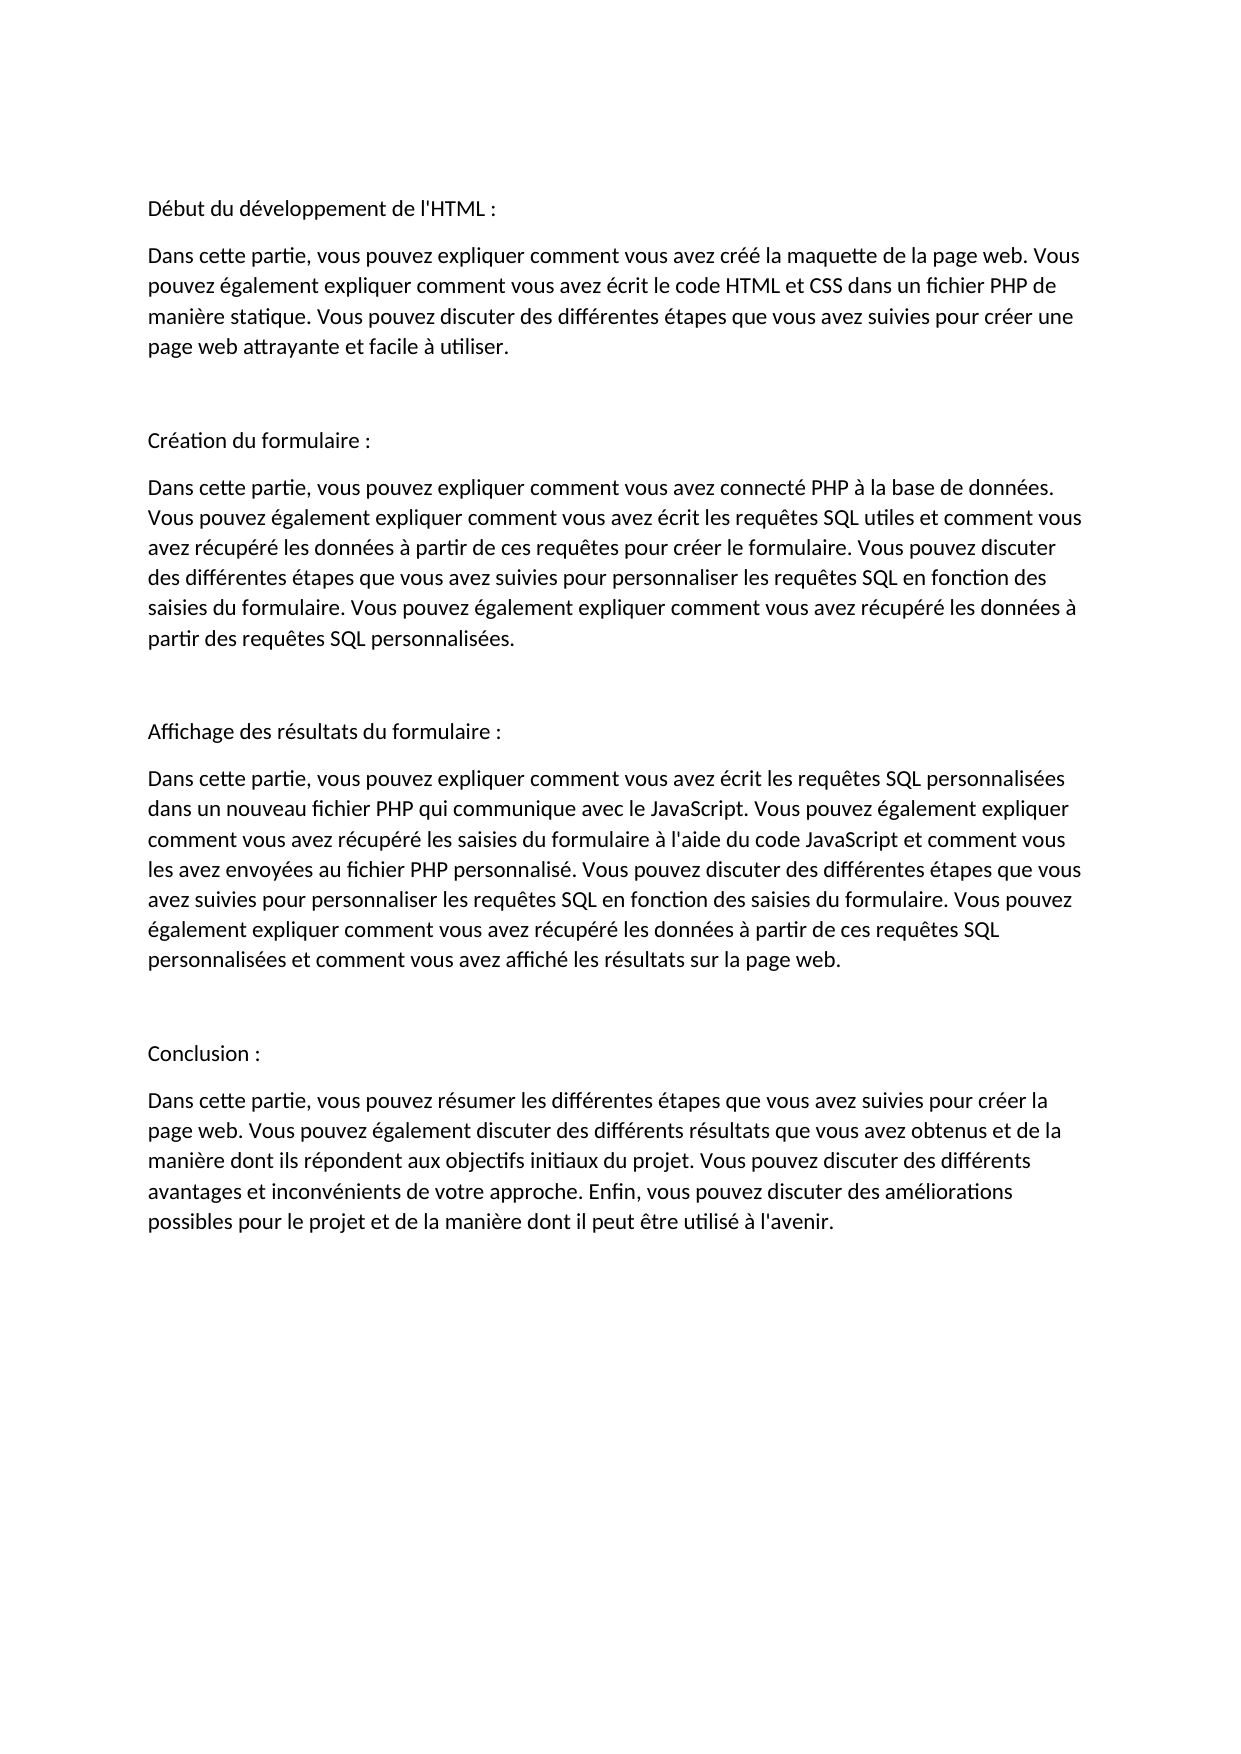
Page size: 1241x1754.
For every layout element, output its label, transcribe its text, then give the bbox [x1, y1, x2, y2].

text Début du développement de l'HTML : [148, 194, 1093, 222]
text Dans cette partie, vous pouvez résumer les différentes étapes que vous avez suivies pour créer la page web. Vous pouvez également discuter des différents résultats que vous avez obtenus et de la manière dont ils répondent aux objectifs initiaux du projet. Vous pouvez discuter des différents avantages et inconvénients de votre approche. Enfin, vous pouvez discuter des améliorations possibles pour le projet et de la manière dont il peut être utilisé à l'avenir. [148, 1086, 1093, 1235]
text Dans cette partie, vous pouvez expliquer comment vous avez connecté PHP à la base de données. Vous pouvez également expliquer comment vous avez écrit les requêtes SQL utiles et comment vous avez récupéré les données à partir de ces requêtes pour créer le formulaire. Vous pouvez discuter des différentes étapes que vous avez suivies pour personnaliser les requêtes SQL en fonction des saisies du formulaire. Vous pouvez également expliquer comment vous avez récupéré les données à partir des requêtes SQL personnalisées. [148, 473, 1093, 652]
text Affichage des résultats du formulaire : [148, 717, 1093, 745]
text Conclusion : [148, 1039, 1093, 1067]
text Dans cette partie, vous pouvez expliquer comment vous avez créé la maquette de la page web. Vous pouvez également expliquer comment vous avez écrit le code HTML et CSS dans un fichier PHP de manière statique. Vous pouvez discuter des différentes étapes que vous avez suivies pour créer une page web attrayante et facile à utiliser. [148, 241, 1093, 360]
text Création du formulaire : [148, 426, 1093, 454]
text Dans cette partie, vous pouvez expliquer comment vous avez écrit les requêtes SQL personnalisées dans un nouveau fichier PHP qui communique avec le JavaScript. Vous pouvez également expliquer comment vous avez récupéré les saisies du formulaire à l'aide du code JavaScript et comment vous les avez envoyées au fichier PHP personnalisé. Vous pouvez discuter des différentes étapes que vous avez suivies pour personnaliser les requêtes SQL en fonction des saisies du formulaire. Vous pouvez également expliquer comment vous avez récupéré les données à partir de ces requêtes SQL personnalisées et comment vous avez affiché les résultats sur la page web. [148, 764, 1093, 973]
